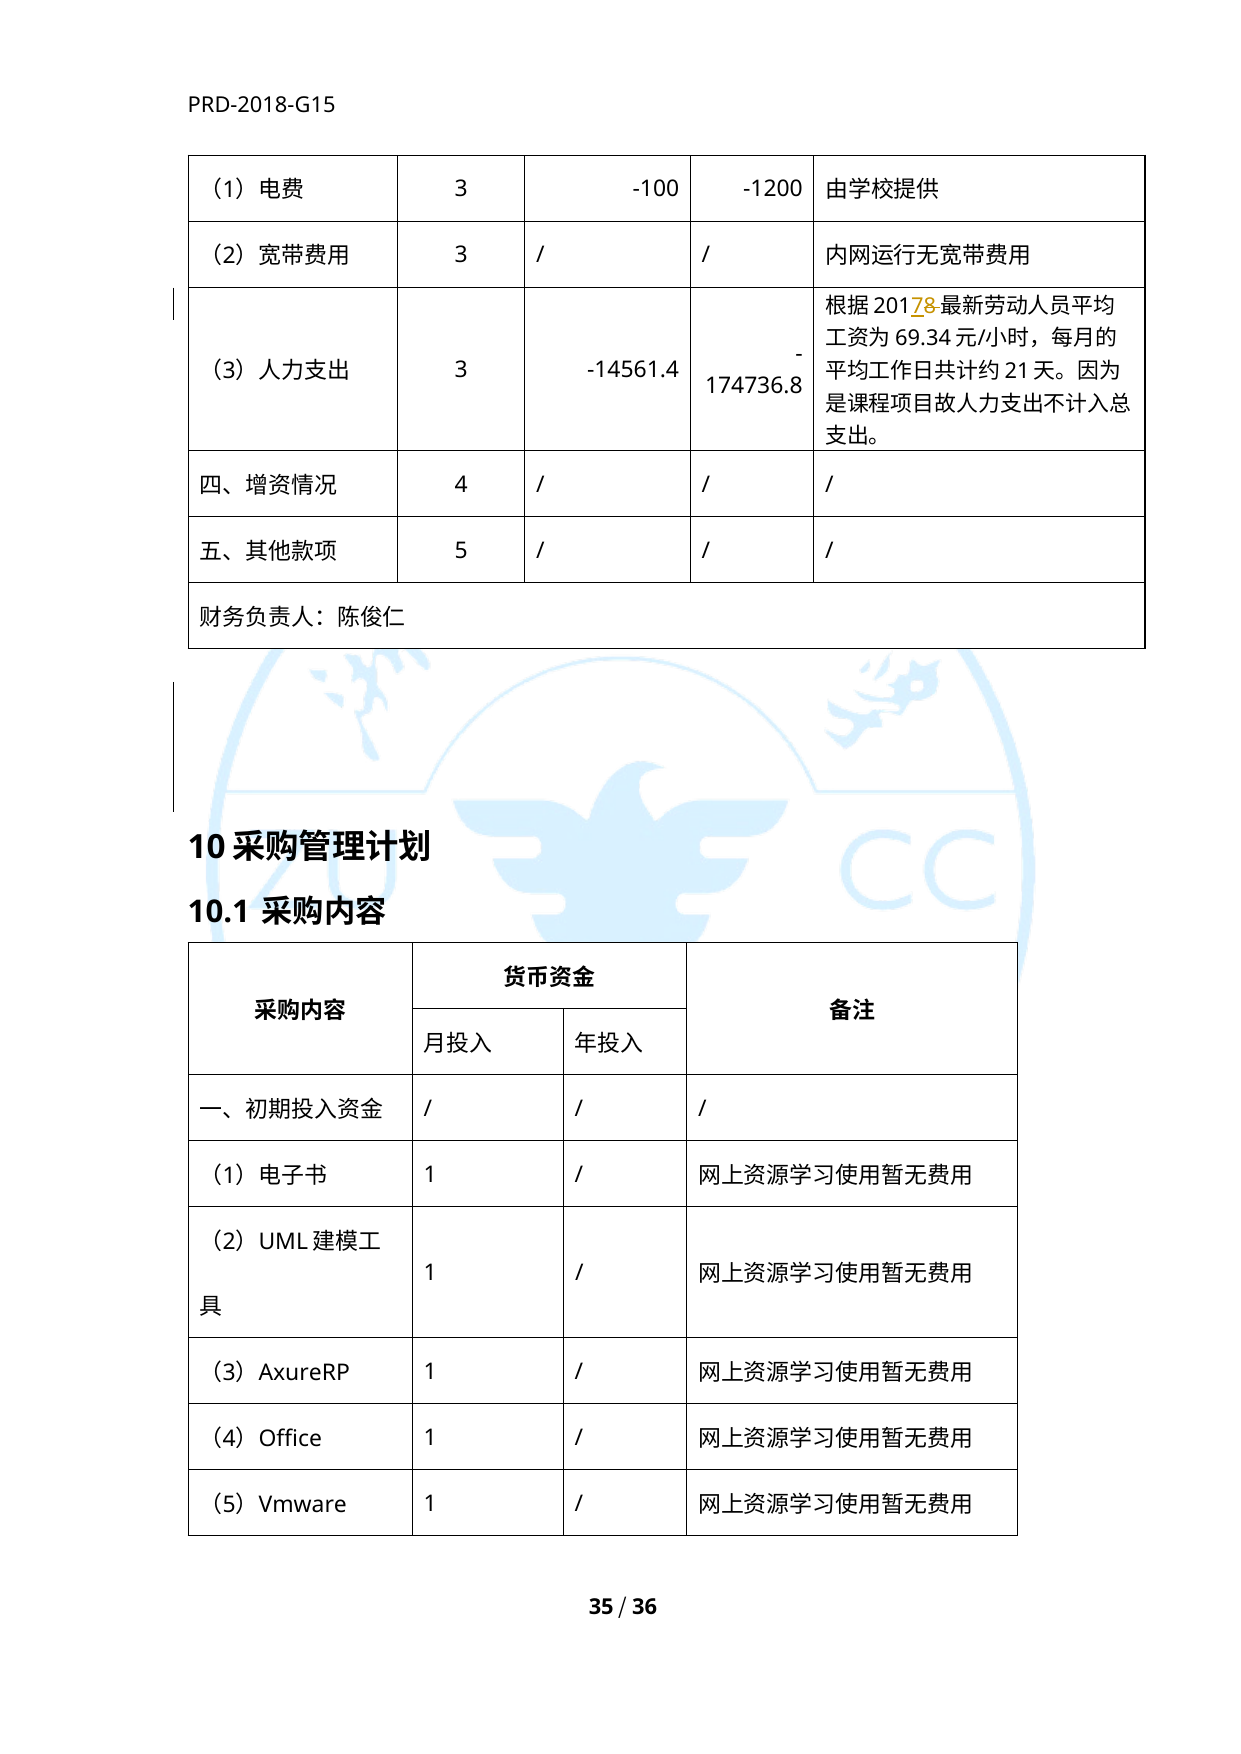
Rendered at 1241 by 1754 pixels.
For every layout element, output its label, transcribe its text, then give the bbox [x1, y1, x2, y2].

table_cell （2）UML建模工具 [189, 1207, 412, 1337]
table_cell 年投入 [564, 1009, 686, 1074]
table_cell 网上资源学习使用暂无费用 [687, 1404, 1017, 1469]
table_cell （1）电费 [189, 156, 397, 221]
table_cell 3 [398, 288, 524, 450]
table_cell 四、增资情况 [189, 451, 397, 516]
table_cell / [564, 1404, 686, 1469]
table_cell 1 [413, 1207, 563, 1337]
table_cell 网上资源学习使用暂无费用 [687, 1470, 1017, 1535]
table_cell -14561.4 [525, 288, 690, 450]
table_cell / [525, 451, 690, 516]
table_cell （3）人力支出 [189, 288, 397, 450]
table_cell 1 [413, 1470, 563, 1535]
table_cell （3）AxureRP [189, 1338, 412, 1403]
table_cell / [564, 1207, 686, 1337]
table_cell 3 [398, 222, 524, 287]
table_cell 五、其他款项 [189, 517, 397, 582]
table_cell 月投入 [413, 1009, 563, 1074]
table_cell 网上资源学习使用暂无费用 [687, 1338, 1017, 1403]
table_cell 5 [398, 517, 524, 582]
table_cell 网上资源学习使用暂无费用 [687, 1141, 1017, 1206]
table_cell -100 [525, 156, 690, 221]
table_cell 根据201最新劳动人员平均工资为69.34元/小时，每月的平均工作日共计约21天。因为是课程项目故人力支出不计入总支出。 [814, 288, 1144, 450]
table_cell / [525, 517, 690, 582]
table_cell / [564, 1141, 686, 1206]
table_cell / [687, 1075, 1017, 1140]
table_cell / [564, 1338, 686, 1403]
table_header 货币资金 [413, 943, 686, 1008]
table_header 备注 [687, 943, 1017, 1074]
table_cell 4 [398, 451, 524, 516]
table_cell / [564, 1470, 686, 1535]
text 采购管理计划 [187, 812, 1053, 877]
table_cell （4）Office [189, 1404, 412, 1469]
table_cell （1）电子书 [189, 1141, 412, 1206]
table_cell （2）宽带费用 [189, 222, 397, 287]
table_cell / [691, 517, 813, 582]
table_cell / [691, 451, 813, 516]
table_cell / [564, 1075, 686, 1140]
table_header 采购内容 [189, 943, 412, 1074]
table_cell 网上资源学习使用暂无费用 [687, 1207, 1017, 1337]
table_cell 1 [413, 1141, 563, 1206]
table_cell -174736.8 [691, 288, 813, 450]
table_cell 内网运行无宽带费用 [814, 222, 1144, 287]
table_cell -1200 [691, 156, 813, 221]
table_cell （5）Vmware [189, 1470, 412, 1535]
text 采购内容 [187, 877, 1053, 942]
table_cell / [413, 1075, 563, 1140]
table_cell / [691, 222, 813, 287]
table_cell 由学校提供 [814, 156, 1144, 221]
table_cell / [814, 517, 1144, 582]
table_cell / [525, 222, 690, 287]
table_cell / [814, 451, 1144, 516]
table_cell 财务负责人：陈俊仁 [189, 583, 1144, 648]
table_cell 3 [398, 156, 524, 221]
table_cell 一、初期投入资金 [189, 1075, 412, 1140]
table_cell 1 [413, 1338, 563, 1403]
table_cell 1 [413, 1404, 563, 1469]
